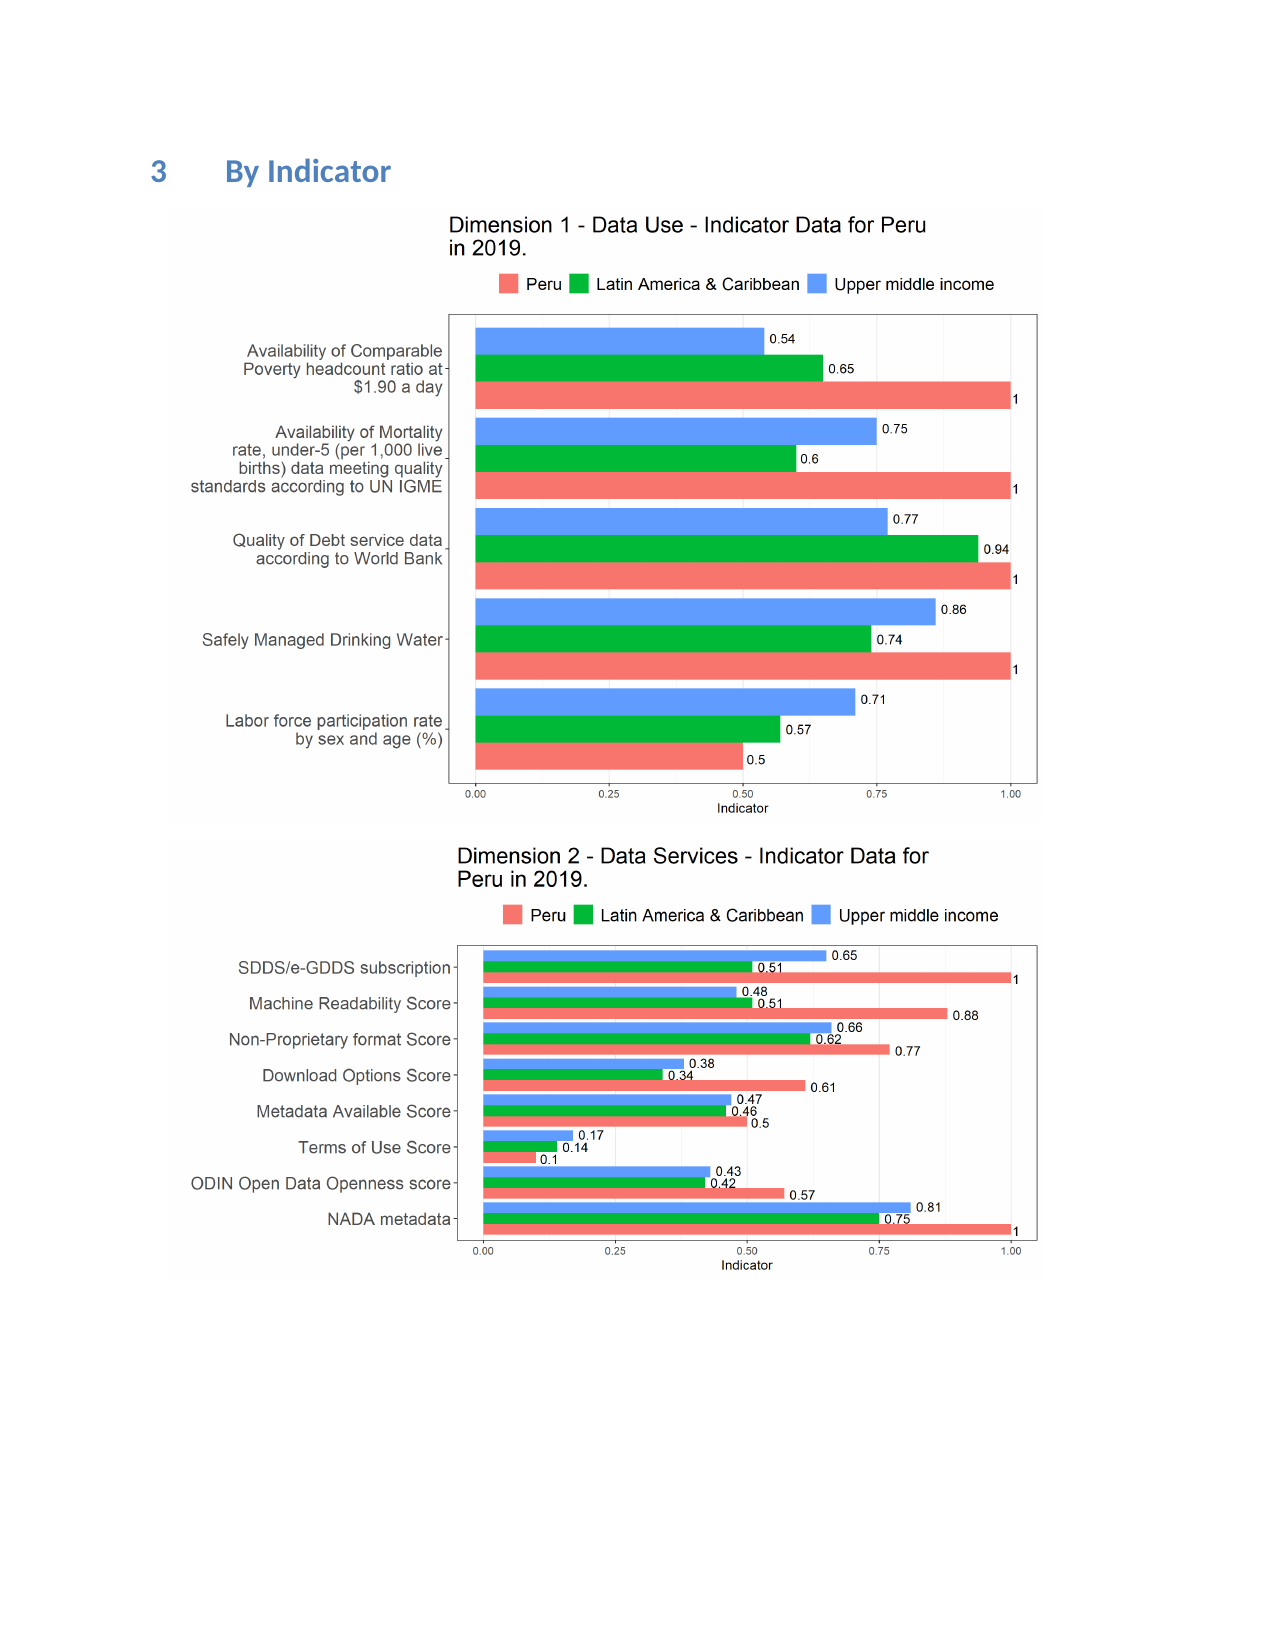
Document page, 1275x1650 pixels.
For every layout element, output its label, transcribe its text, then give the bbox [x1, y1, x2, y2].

picture [168, 209, 1044, 822]
subtitle 3 By Indicator [150, 150, 1125, 191]
picture [168, 840, 1044, 1279]
